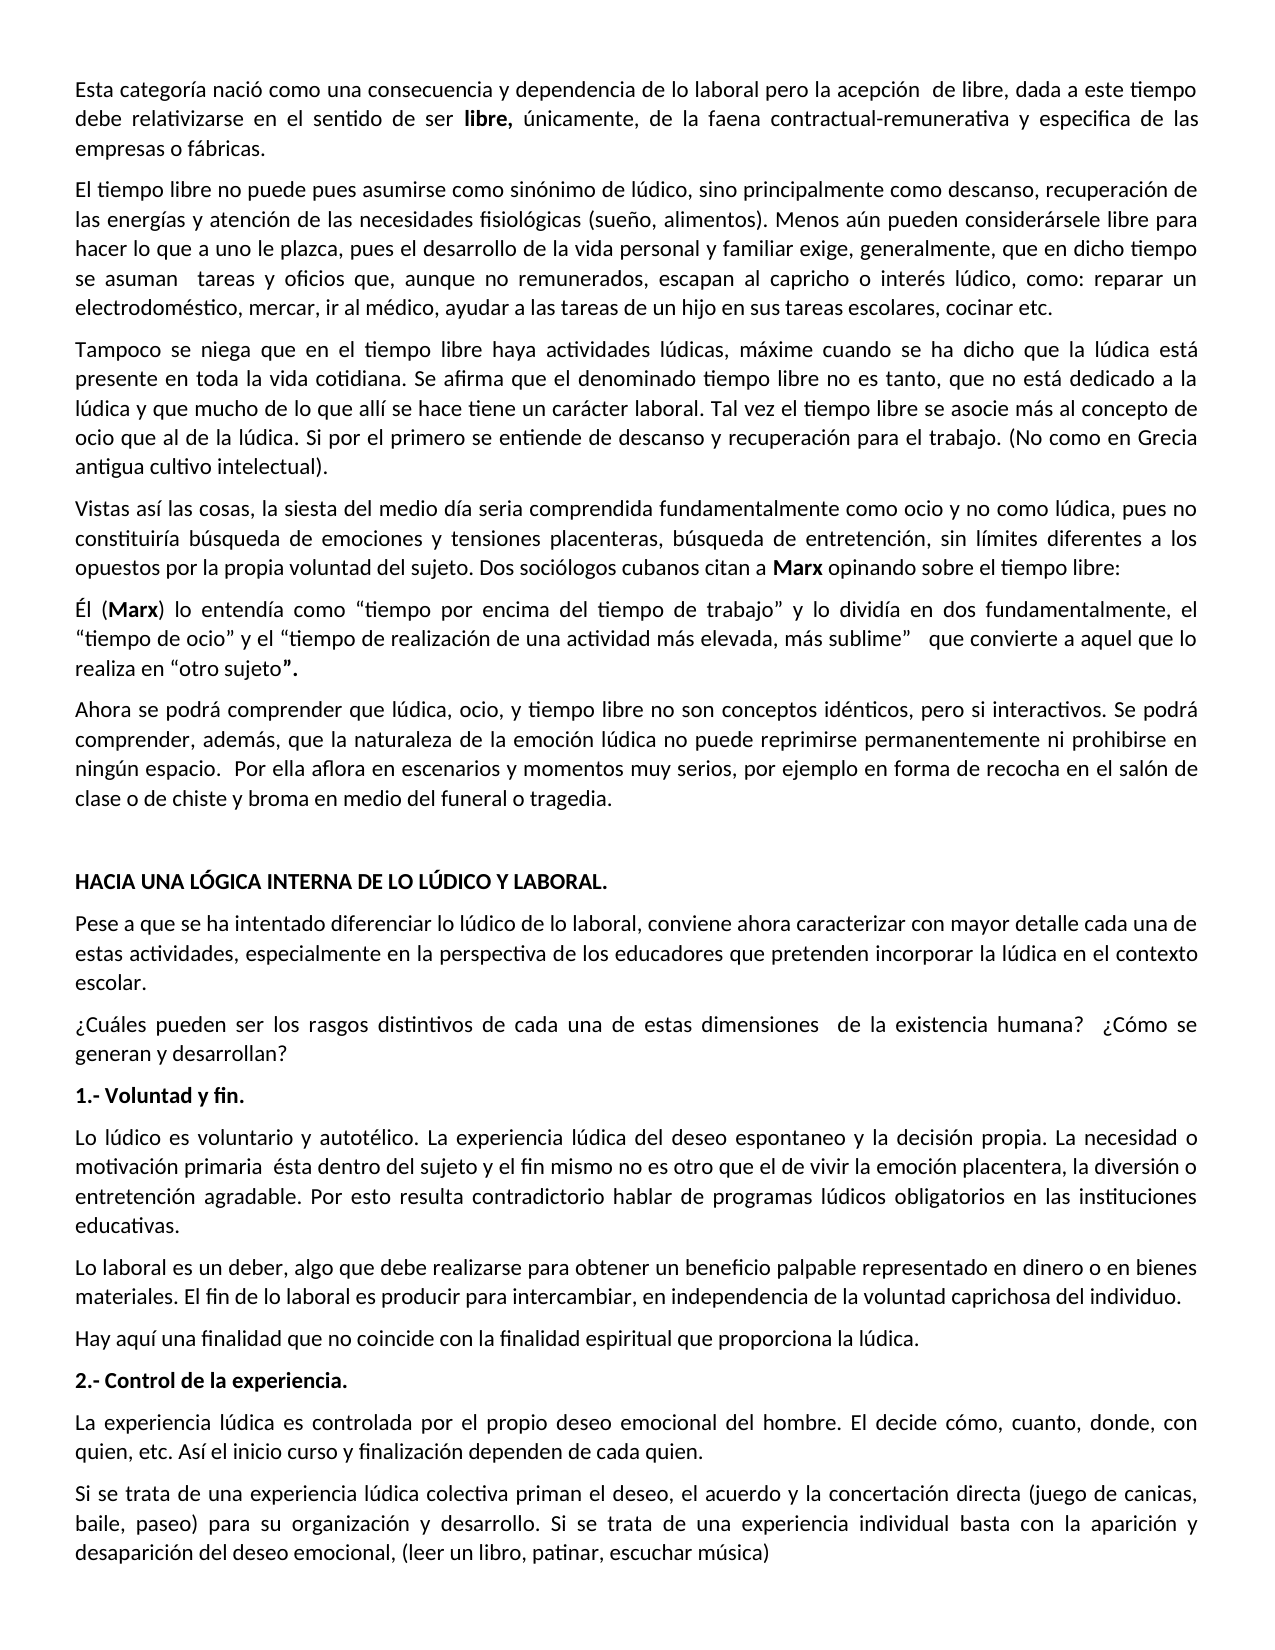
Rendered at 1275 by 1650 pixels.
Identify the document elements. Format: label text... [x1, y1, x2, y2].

text Lo laboral es un deber, algo que debe realizarse para obtener un beneficio palpable representado en dinero o en bienes materiales. El fin de lo laboral es producir para intercambiar, en independencia de la voluntad caprichosa del individuo. [75, 1354, 1200, 1411]
text El tiempo libre no puede pues asumirse como sinónimo de lúdico, sino principalmente como descanso, recuperación de las energías y atención de las necesidades fisiológicas (sueño, alimentos). Menos aún pueden considerársele libre para hacer lo que a uno le plazca, pues el desarrollo de la vida personal y familiar exige, generalmente, que en dicho tiempo se asuman tareas y oficios que, aunque no remunerados, escapan al capricho o interés lúdico, como: reparar un electrodoméstico, mercar, ir al médico, ayudar a las tareas de un hijo en sus tareas escolares, cocinar etc. [75, 276, 1200, 422]
text La experiencia lúdica es controlada por el propio deseo emocional del hombre. El decide cómo, cuanto, donde, con quien, etc. Así el inicio curso y finalización dependen de cada quien. [75, 1509, 1200, 1566]
text 1.- Voluntad y fin. [75, 1182, 1200, 1210]
text La categoría el tiempo parece corresponder a un momento histórico del desarrollo de las fuerzas productivas, en el cual se organiza fundamentalmente la vida laboral de los asalariados en jornadas intensivas, con intervalos de descansos o para la recuperación del trabajador. [75, 75, 1200, 162]
text Ahora se podrá comprender que lúdica, ocio, y tiempo libre no son conceptos idénticos, pero si interactivos. Se podrá comprender, además, que la naturaleza de la emoción lúdica no puede reprimirse permanentemente ni prohibirse en ningún espacio. Por ella aflora en escenarios y momentos muy serios, por ejemplo en forma de recocha en el salón de clase o de chiste y broma en medio del funeral o tragedia. [75, 796, 1200, 912]
text Esta categoría nació como una consecuencia y dependencia de lo laboral pero la acepción de libre, dada a este tiempo debe relativizarse en el sentido de ser libre, únicamente, de la faena contractual-remunerativa y especifica de las empresas o fábricas. [75, 176, 1200, 262]
text HACIA UNA LÓGICA INTERNA DE LO LÚDICO Y LABORAL. [75, 968, 1200, 996]
text Pese a que se ha intentado diferenciar lo lúdico de lo laboral, conviene ahora caracterizar con mayor detalle cada una de estas actividades, especialmente en la perspectiva de los educadores que pretenden incorporar la lúdica en el contexto escolar. [75, 1010, 1200, 1097]
text Tampoco se niega que en el tiempo libre haya actividades lúdicas, máxime cuando se ha dicho que la lúdica está presente en toda la vida cotidiana. Se afirma que el denominado tiempo libre no es tanto, que no está dedicado a la lúdica y que mucho de lo que allí se hace tiene un carácter laboral. Tal vez el tiempo libre se asocie más al concepto de ocio que al de la lúdica. Si por el primero se entiende de descanso y recuperación para el trabajo. (No como en Grecia antigua cultivo intelectual). [75, 436, 1200, 581]
text Vistas así las cosas, la siesta del medio día seria comprendida fundamentalmente como ocio y no como lúdica, pues no constituiría búsqueda de emociones y tensiones placenteras, búsqueda de entretención, sin límites diferentes a los opuestos por la propia voluntad del sujeto. Dos sociólogos cubanos citan a Marx opinando sobre el tiempo libre: [75, 595, 1200, 682]
text Lo lúdico es voluntario y autotélico. La experiencia lúdica del deseo espontaneo y la decisión propia. La necesidad o motivación primaria ésta dentro del sujeto y el fin mismo no es otro que el de vivir la emoción placentera, la diversión o entretención agradable. Por esto resulta contradictorio hablar de programas lúdicos obligatorios en las instituciones educativas. [75, 1224, 1200, 1340]
text 2.- Control de la experiencia. [75, 1467, 1200, 1495]
text Él (Marx) lo entendía como “tiempo por encima del tiempo de trabajo” y lo dividía en dos fundamentalmente, el “tiempo de ocio” y el “tiempo de realización de una actividad más elevada, más sublime” que convierte a aquel que lo realiza en “otro sujeto”. [75, 696, 1200, 782]
text Hay aquí una finalidad que no coincide con la finalidad espiritual que proporciona la lúdica. [75, 1425, 1200, 1453]
text ¿Cuáles pueden ser los rasgos distintivos de cada una de estas dimensiones de la existencia humana? ¿Cómo se generan y desarrollan? [75, 1111, 1200, 1168]
